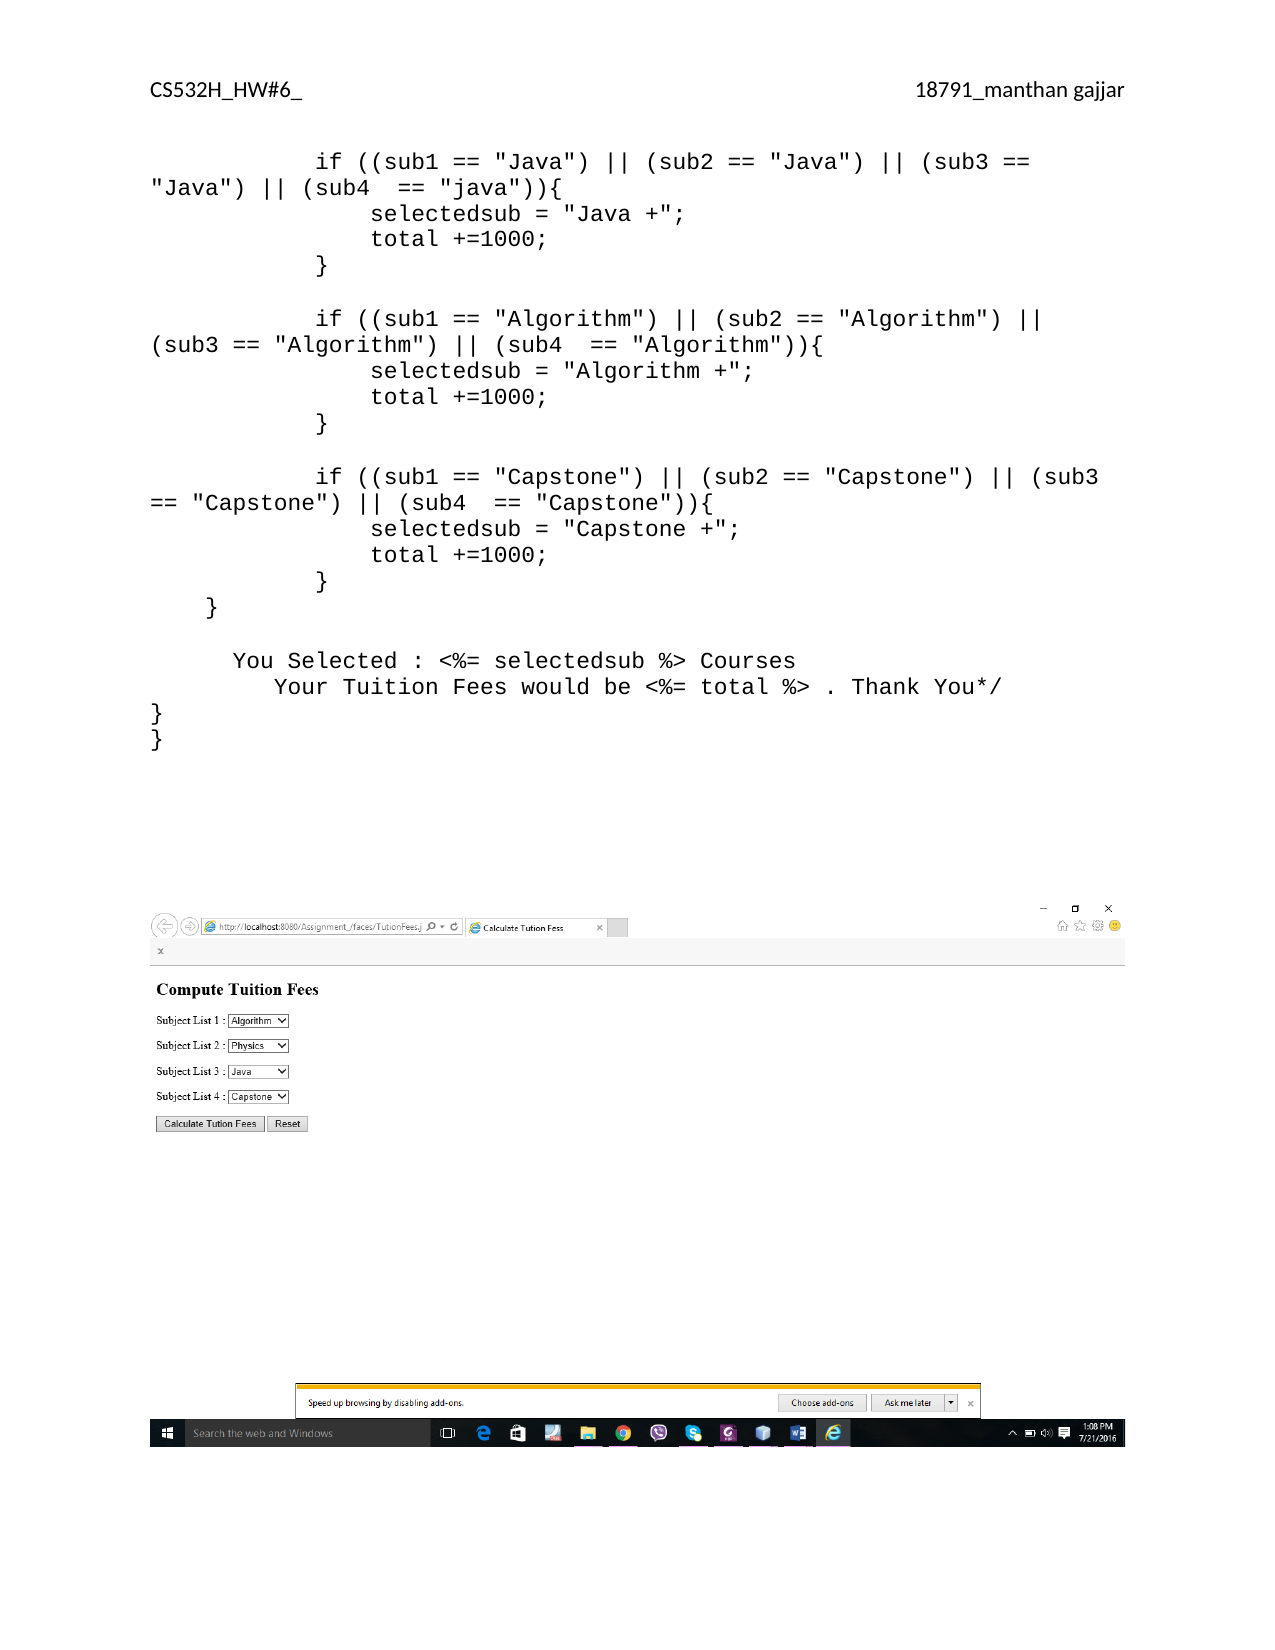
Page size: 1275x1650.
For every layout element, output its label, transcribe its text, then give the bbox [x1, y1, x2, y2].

text } [150, 411, 1125, 437]
text total +=1000; [150, 228, 1125, 254]
text } [150, 569, 1125, 595]
text } [150, 595, 1125, 621]
text total +=1000; [150, 386, 1125, 411]
text } [150, 727, 1125, 753]
text if ((sub1 == "Algorithm") || (sub2 == "Algorithm") || (sub3 == "Algorithm") || (sub4 == "Algorithm")){ [150, 308, 1125, 359]
text You Selected : <%= selectedsub %> Courses [150, 649, 1125, 675]
text selectedsub = "Capstone +"; [150, 517, 1125, 543]
picture [150, 898, 1125, 1447]
text Your Tuition Fees would be <%= total %> . Thank You*/ [150, 675, 1125, 701]
text } [150, 701, 1125, 727]
text if ((sub1 == "Java") || (sub2 == "Java") || (sub3 == "Java") || (sub4 == "java")){ [150, 150, 1125, 202]
text if ((sub1 == "Capstone") || (sub2 == "Capstone") || (sub3 == "Capstone") || (sub4 == "Capstone")){ [150, 465, 1125, 517]
text total +=1000; [150, 543, 1125, 569]
text selectedsub = "Java +"; [150, 202, 1125, 228]
text selectedsub = "Algorithm +"; [150, 359, 1125, 386]
text } [150, 254, 1125, 280]
